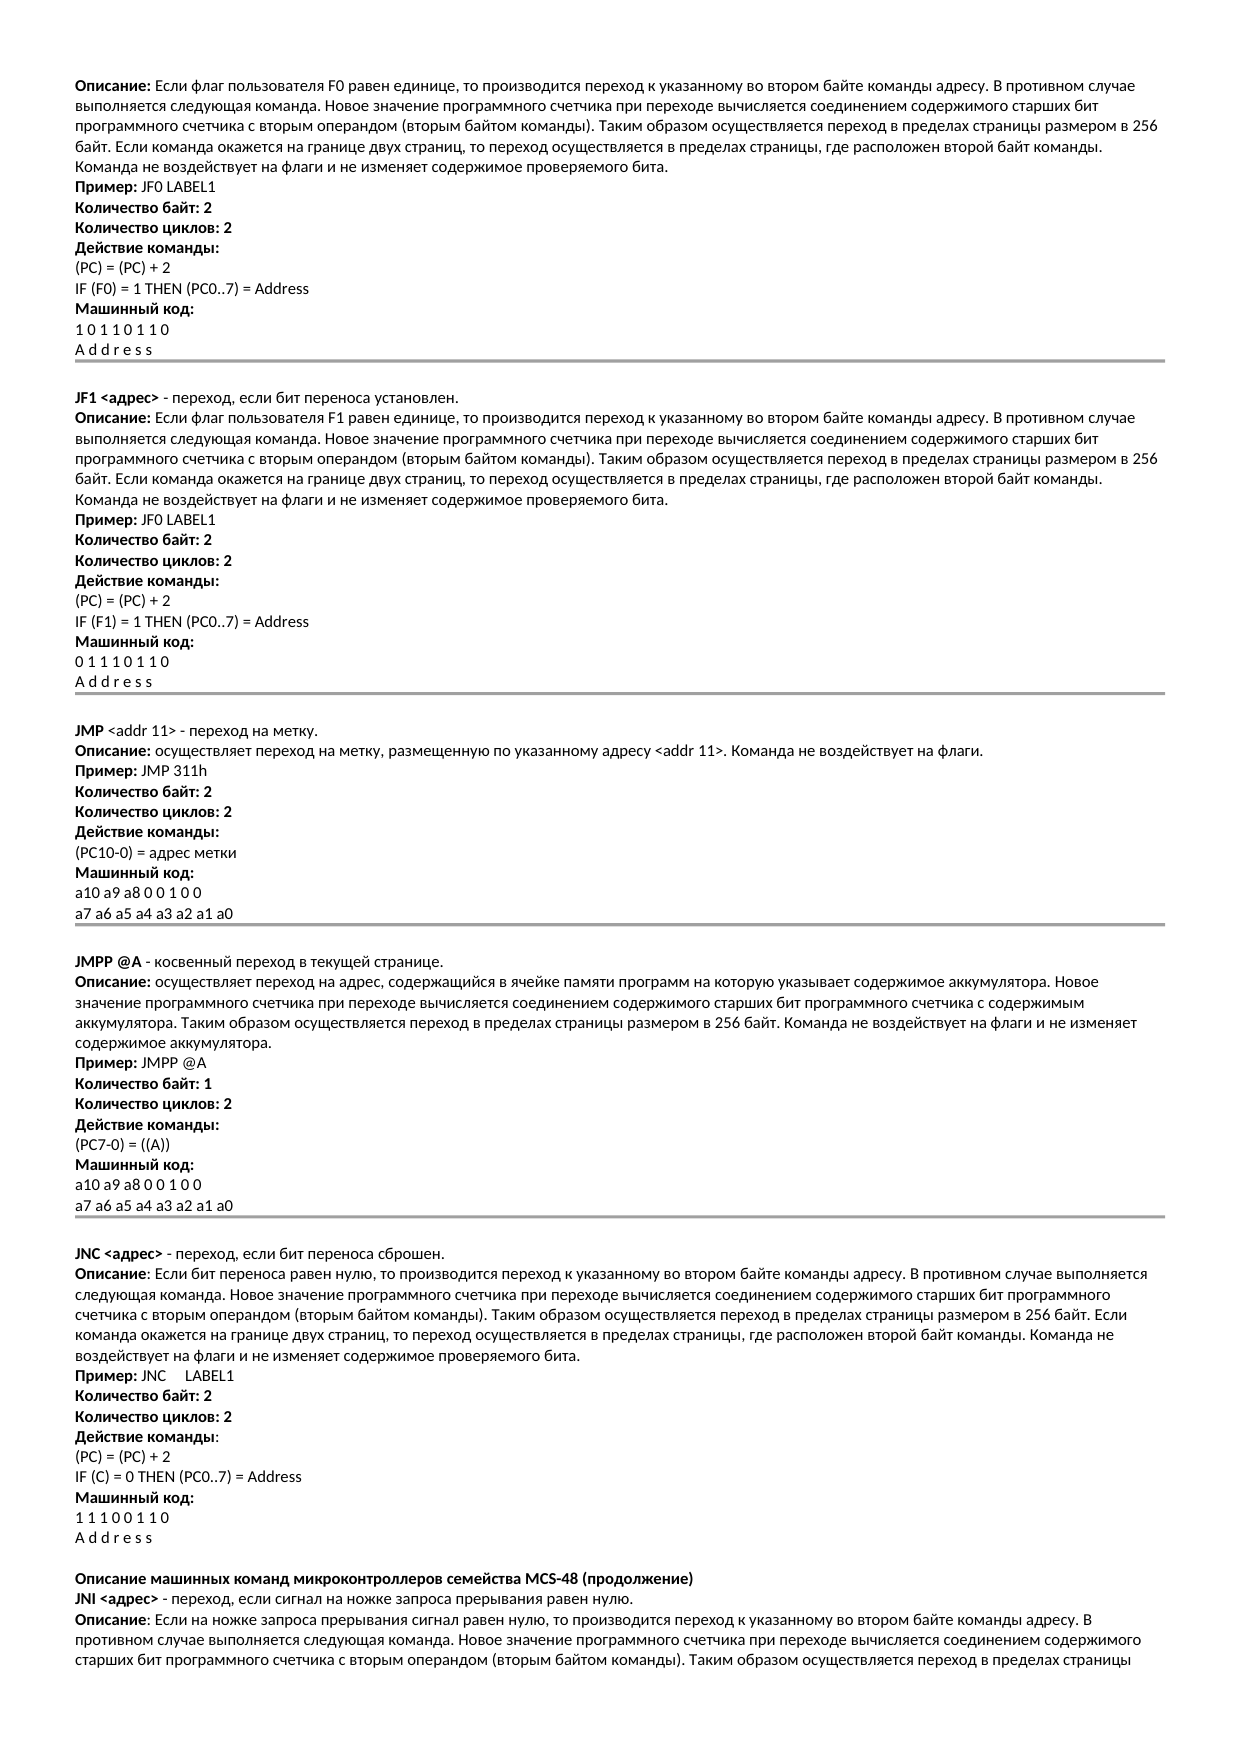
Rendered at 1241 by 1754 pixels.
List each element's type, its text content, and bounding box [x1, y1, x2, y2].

text A d d r e s s [75, 339, 1165, 359]
text Количество байт: 2 Количество циклов: 2 Действие команды: (PC) = (PC) + 2 IF (F1) = 1 THEN (PC0..7) = Address Машинный код: [75, 529, 1165, 651]
text A d d r e s s [75, 672, 1165, 692]
text Количество байт: 2 Количество циклов: 2 Действие команды: (PC) = (PC) + 2 IF (С) = 0 THEN (PC0..7) = Address Машинный код: [75, 1386, 1165, 1507]
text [75, 1609, 1165, 1670]
text 1 1 1 0 0 1 1 0 [75, 1507, 1165, 1528]
text Количество байт: 2 Количество циклов: 2 Действие команды: (PC10-0) = адрес метки Машинный код: [75, 781, 1165, 883]
text Количество байт: 1 Количество циклов: 2 Действие команды: (PC7-0) = ((A)) Машинный код: [75, 1073, 1165, 1175]
text Пример: JF0 LABEL1 [75, 177, 1165, 197]
text Пример: JMPP @A [75, 1053, 1165, 1073]
text 1 0 1 1 0 1 1 0 [75, 319, 1165, 339]
text a7 a6 a5 a4 a3 a2 a1 a0 [75, 1195, 1165, 1215]
text a10 a9 a8 0 0 1 0 0 [75, 883, 1165, 903]
text Пример: JF0 LABEL1 [75, 509, 1165, 529]
text Описание: осуществляет переход на метку, размещенную по указанному адресу <addr 11>. Команда не воздействует на флаги. [75, 740, 1165, 761]
text JMP <addr 11> - переход на метку. [75, 720, 1165, 740]
text Описание: Если флаг пользователя F1 равен единице, то производится переход к указанному во втором байте команды адресу. В противном случае выполняется следующая команда. Новое значение программного счетчика при переходе вычисляется соединением содержимого старших бит программного счетчика с вторым операндом (вторым байтом команды). Таким образом осуществляется переход в пределах страницы размером в 256 байт. Если команда окажется на границе двух страниц, то переход осуществляется в пределах страницы, где расположен второй байт команды. Команда не воздействует на флаги и не изменяет содержимое проверяемого бита. [75, 408, 1165, 509]
text a7 a6 a5 a4 a3 a2 a1 a0 [75, 903, 1165, 923]
text Количество байт: 2 Количество циклов: 2 Действие команды: (PC) = (PC) + 2 IF (F0) = 1 THEN (PC0..7) = Address Машинный код: [75, 197, 1165, 319]
text JMPP @A - косвенный переход в текущей странице. [75, 951, 1165, 972]
text Описание: Если бит переноса равен нулю, то производится переход к указанному во втором байте команды адресу. В противном случае выполняется следующая команда. Новое значение программного счетчика при переходе вычисляется соединением содержимого старших бит программного счетчика с вторым операндом (вторым байтом команды). Таким образом осуществляется переход в пределах страницы размером в 256 байт. Если команда окажется на границе двух страниц, то переход осуществляется в пределах страницы, где расположен второй байт команды. Команда не воздействует на флаги и не изменяет содержимое проверяемого бита. [75, 1264, 1165, 1365]
text Описание: осуществляет переход на адрес, содержащийся в ячейке памяти программ на которую указывает содержимое аккумулятора. Новое значение программного счетчика при переходе вычисляется соединением содержимого старших бит программного счетчика с содержимым аккумулятора. Таким образом осуществляется переход в пределах страницы размером в 256 байт. Команда не воздействует на флаги и не изменяет содержимое аккумулятора. [75, 972, 1165, 1053]
text JF1 <адрес> - переход, если бит переноса установлен. [75, 387, 1165, 408]
text a10 a9 a8 0 0 1 0 0 [75, 1175, 1165, 1195]
text 0 1 1 1 0 1 1 0 [75, 651, 1165, 672]
text Пример: JMP 311h [75, 761, 1165, 781]
text Описание: Если флаг пользователя F0 равен единице, то производится переход к указанному во втором байте команды адресу. В противном случае выполняется следующая команда. Новое значение программного счетчика при переходе вычисляется соединением содержимого старших бит программного счетчика с вторым операндом (вторым байтом команды). Таким образом осуществляется переход в пределах страницы размером в 256 байт. Если команда окажется на границе двух страниц, то переход осуществляется в пределах страницы, где расположен второй байт команды. Команда не воздействует на флаги и не изменяет содержимое проверяемого бита. [75, 75, 1165, 177]
text JNC <адрес> - переход, если бит переноса сброшен. [75, 1243, 1165, 1264]
text A d d r e s s [75, 1528, 1165, 1548]
subtitle Описание машинных команд микроконтроллеров семейства MCS-48 (продолжение) [75, 1568, 1165, 1589]
text Пример: JNС LABEL1 [75, 1365, 1165, 1386]
text JNI <адрес> - переход, если сигнал на ножке запроса прерывания равен нулю. [75, 1589, 1165, 1609]
